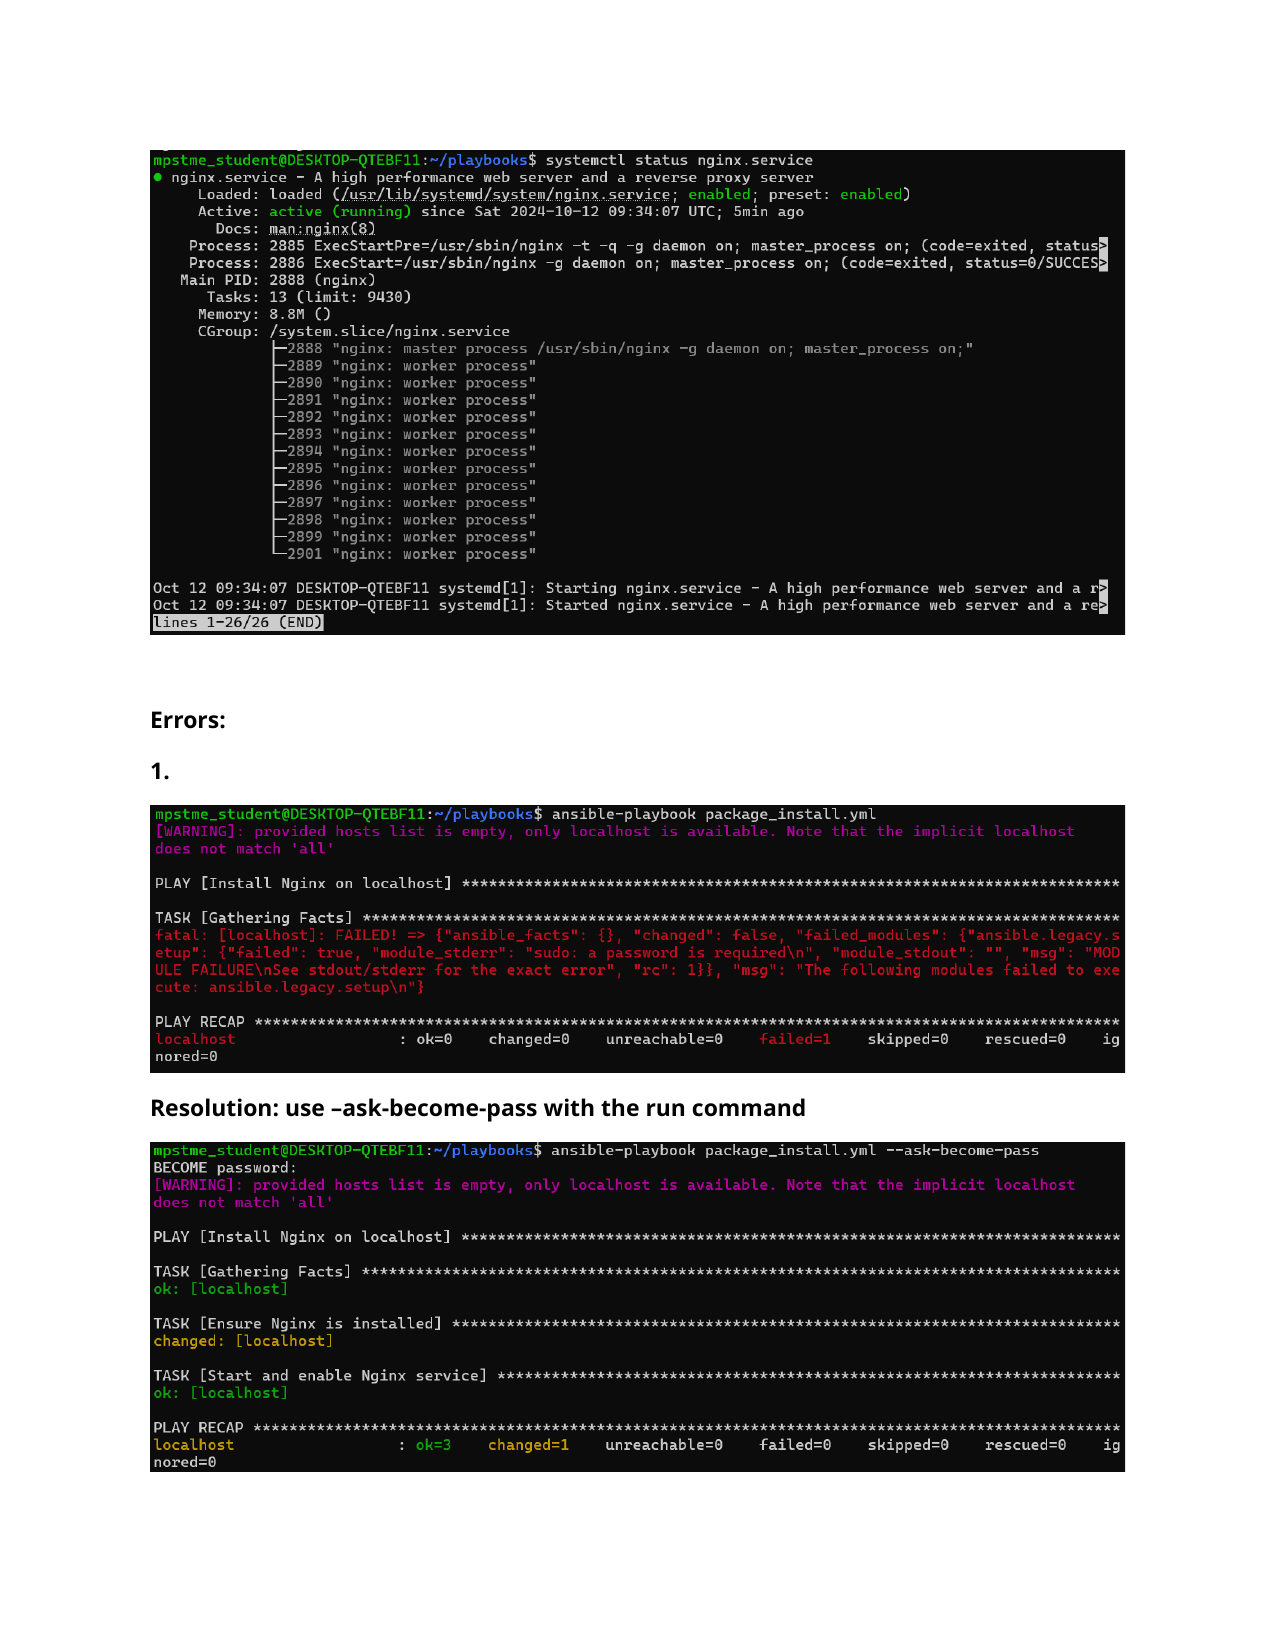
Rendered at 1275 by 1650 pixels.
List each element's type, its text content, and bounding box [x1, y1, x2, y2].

text Resolution: use –ask-become-pass with the run command [150, 1092, 1125, 1123]
picture [150, 805, 1125, 1073]
picture [150, 1142, 1125, 1472]
text Errors: [150, 704, 1125, 736]
picture [150, 150, 1125, 635]
text 1. [150, 755, 1125, 786]
